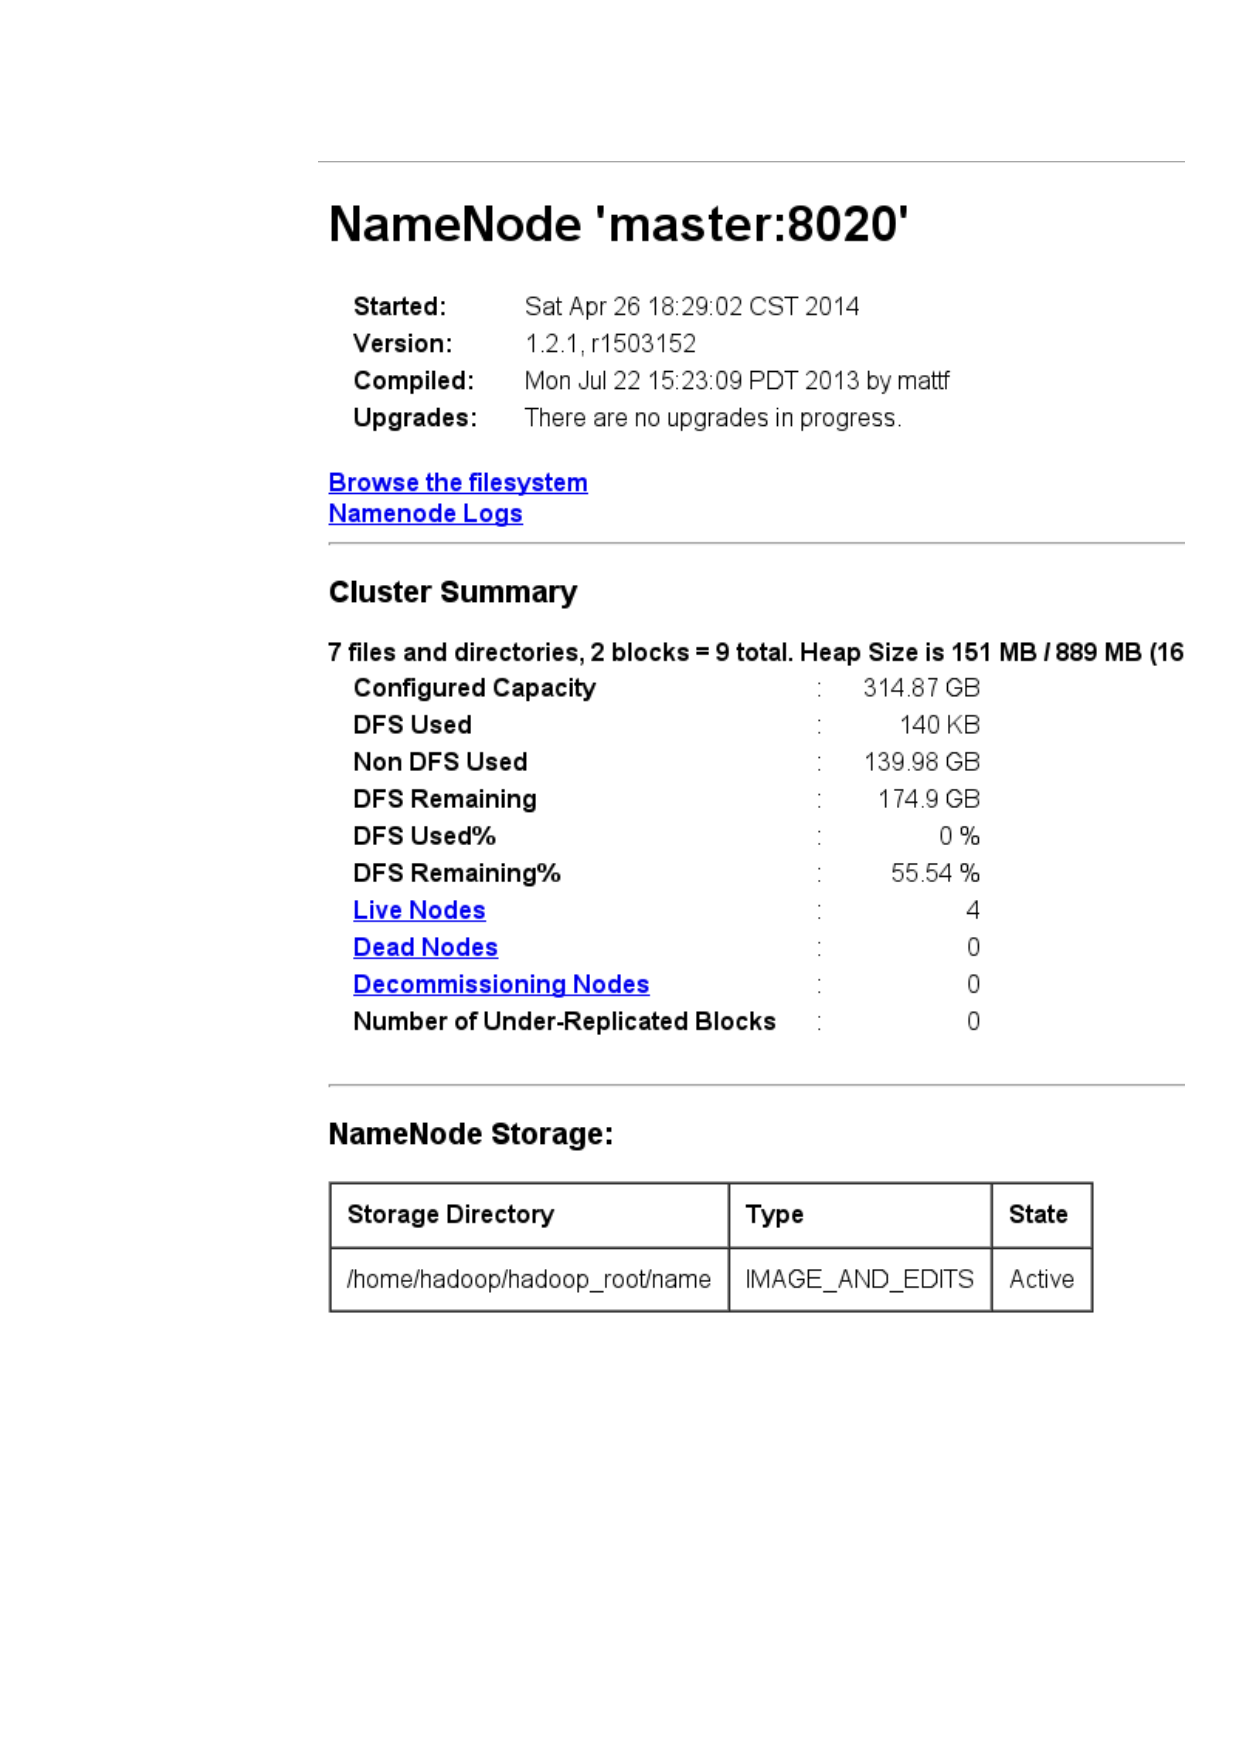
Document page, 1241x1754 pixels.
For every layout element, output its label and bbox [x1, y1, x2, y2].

picture [318, 161, 1185, 1336]
